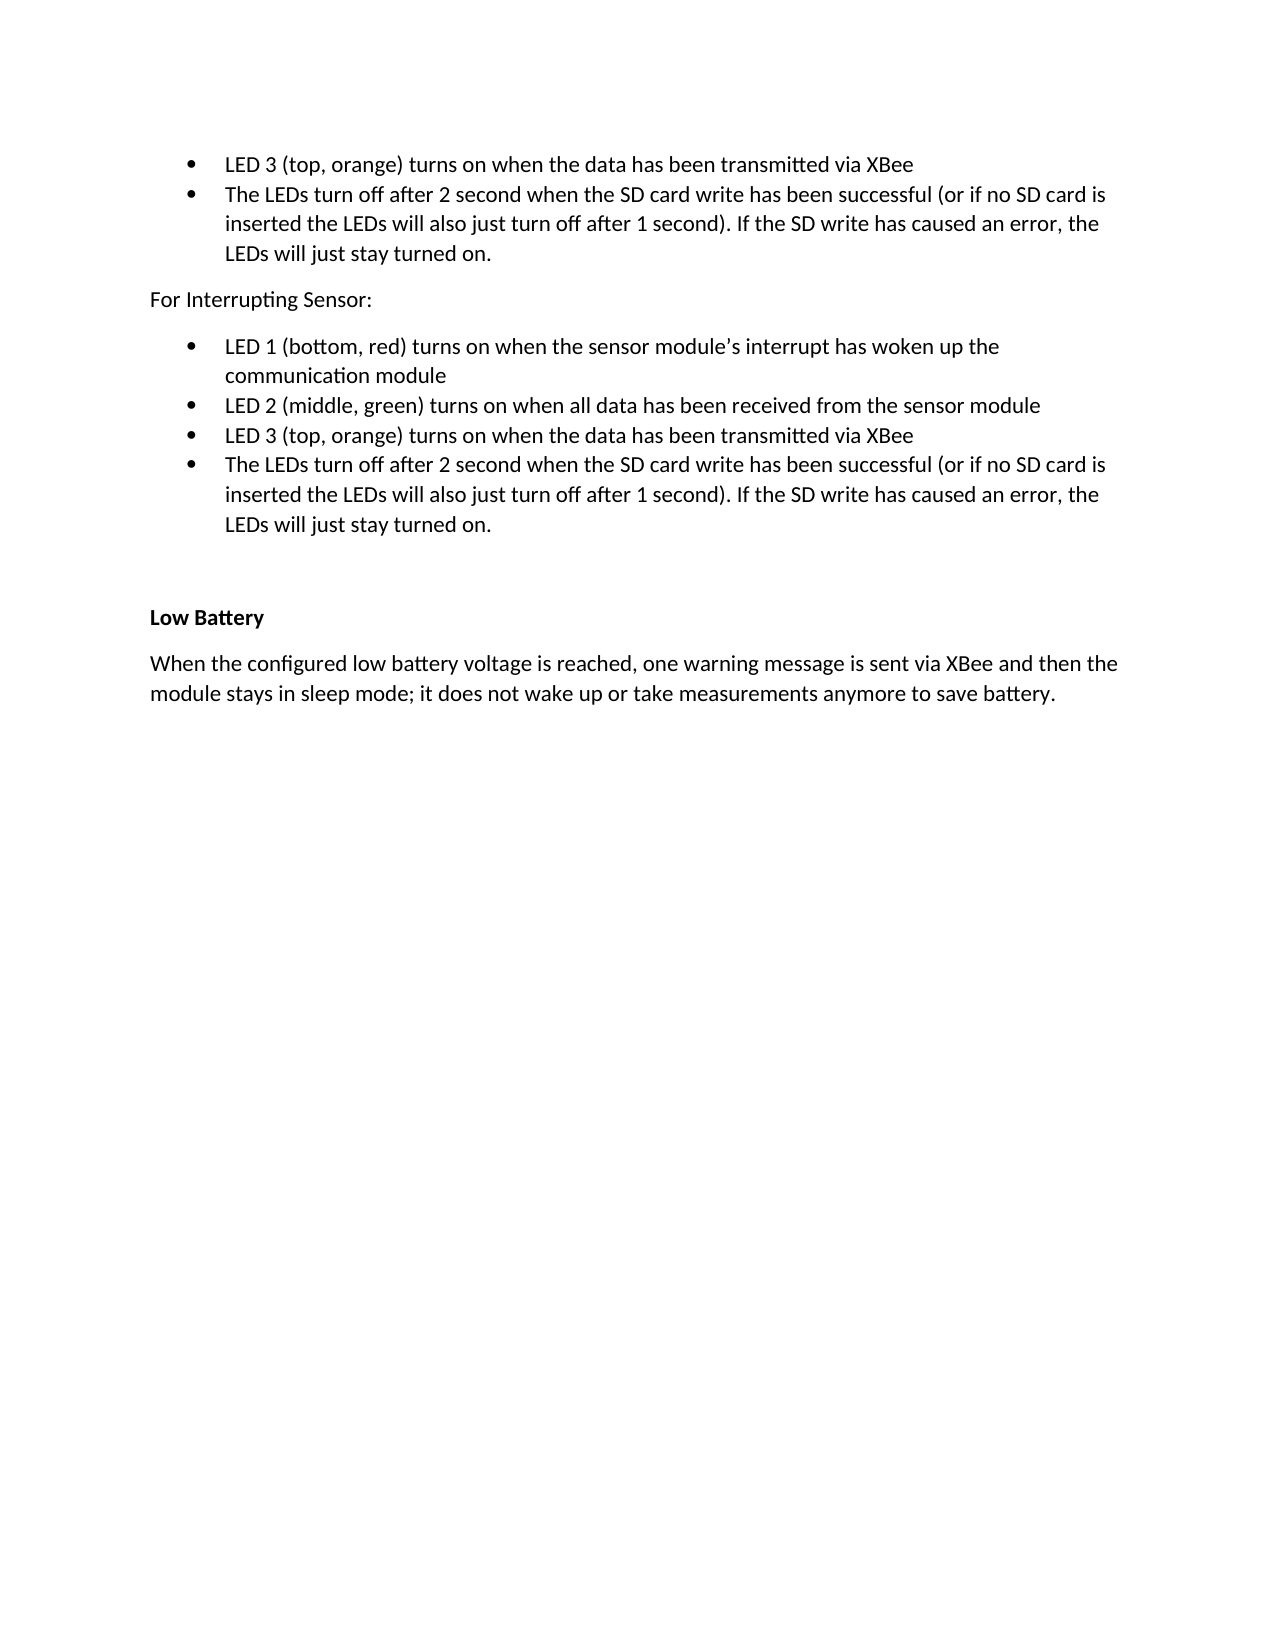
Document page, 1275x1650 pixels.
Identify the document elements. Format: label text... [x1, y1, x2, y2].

list LED 2 (middle, green) turns on when all data has been received from the sensor module [187, 391, 1125, 419]
list LED 1 (bottom, red) turns on when the sensor module’s interrupt has woken up the communication module [187, 332, 1125, 389]
list The LEDs turn off after 2 second when the SD card write has been successful (or if no SD card is inserted the LEDs will also just turn off after 1 second). If the SD write has caused an error, the LEDs will just stay turned on. [187, 180, 1125, 267]
list LED 3 (top, orange) turns on when the data has been transmitted via XBee [187, 150, 1125, 178]
list The LEDs turn off after 2 second when the SD card write has been successful (or if no SD card is inserted the LEDs will also just turn off after 1 second). If the SD write has caused an error, the LEDs will just stay turned on. [187, 451, 1125, 538]
text Low Battery [150, 603, 1125, 631]
text For Interrupting Sensor: [150, 285, 1125, 313]
text When the configured low battery voltage is reached, one warning message is sent via XBee and then the module stays in sleep mode; it does not wake up or take measurements anymore to save battery. [150, 649, 1125, 707]
list LED 3 (top, orange) turns on when the data has been transmitted via XBee [187, 421, 1125, 449]
